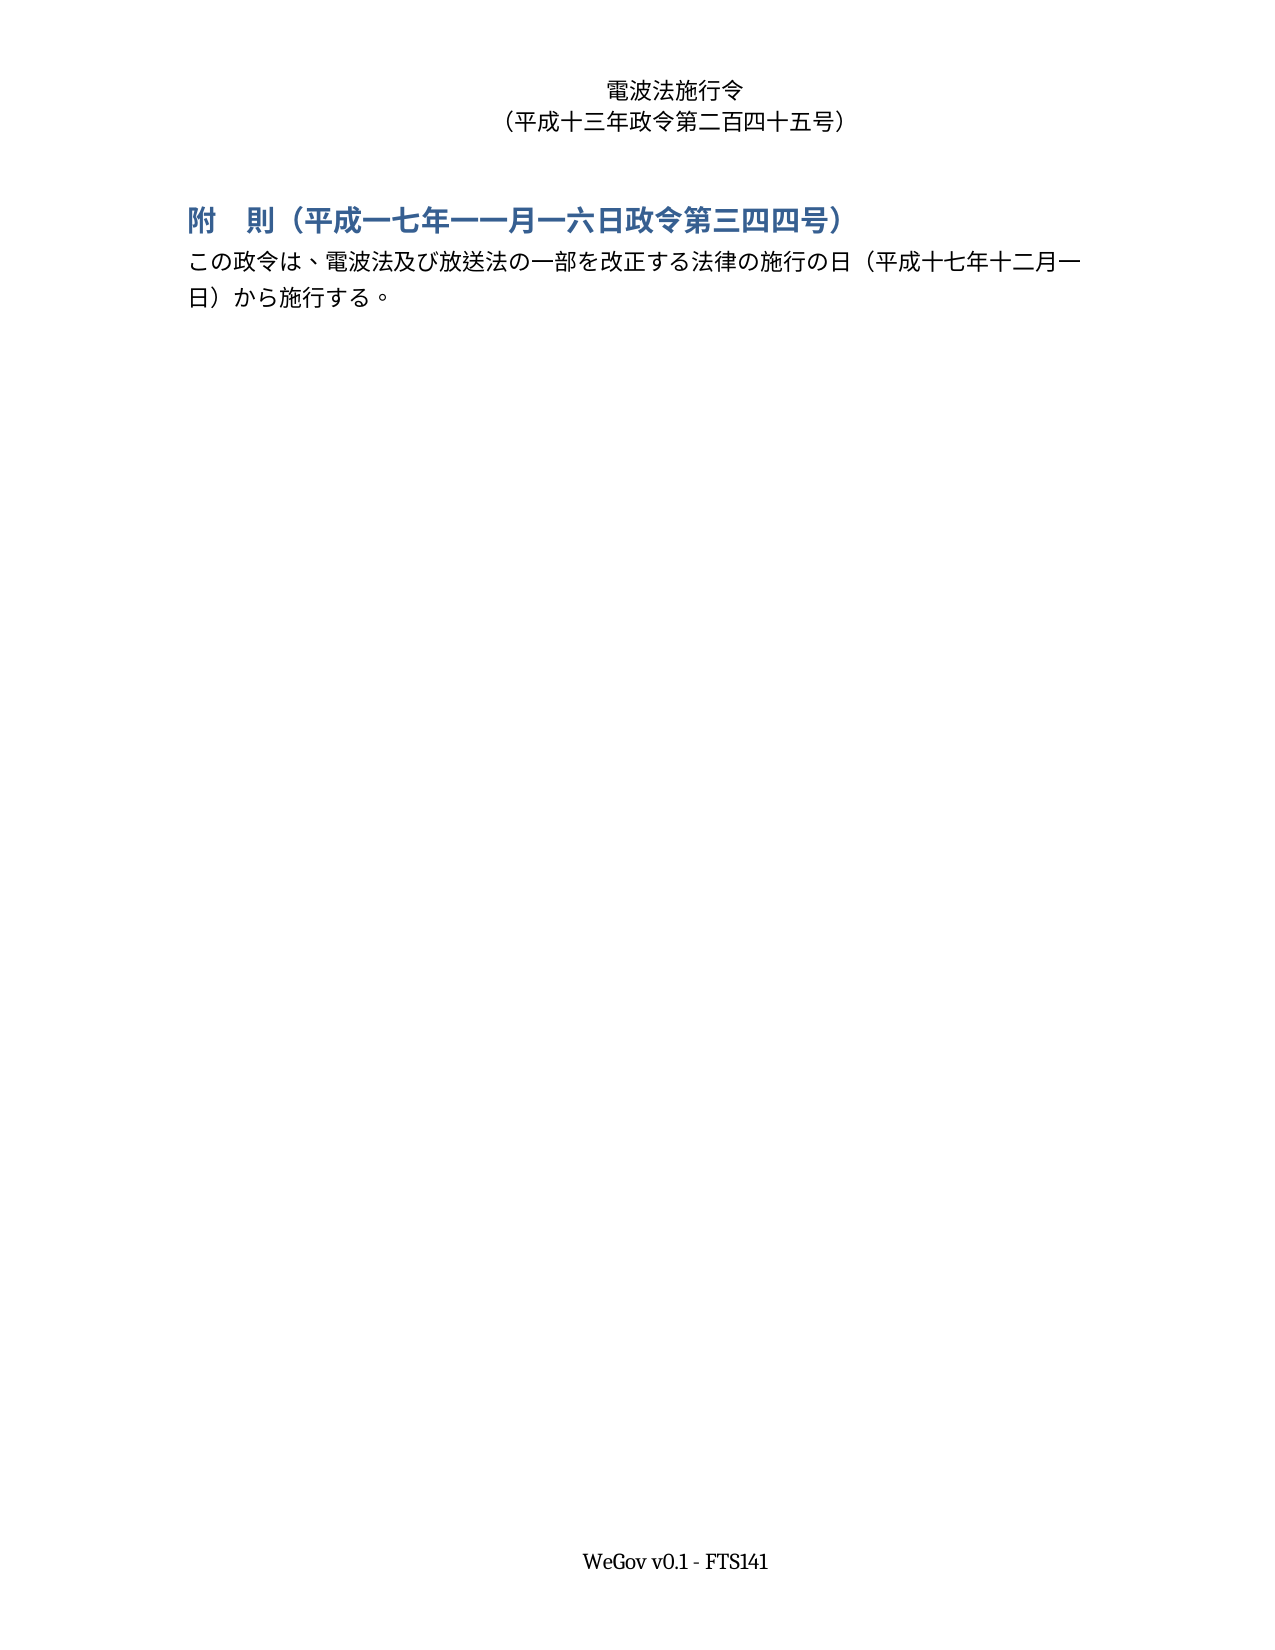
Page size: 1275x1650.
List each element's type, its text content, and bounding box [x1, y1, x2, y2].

subtitle 附 則（平成一七年一一月一六日政令第三四四号） [187, 200, 1087, 240]
text この政令は、電波法及び放送法の一部を改正する法律の施行の日（平成十七年十二月一日）から施行する。 [187, 246, 1087, 313]
